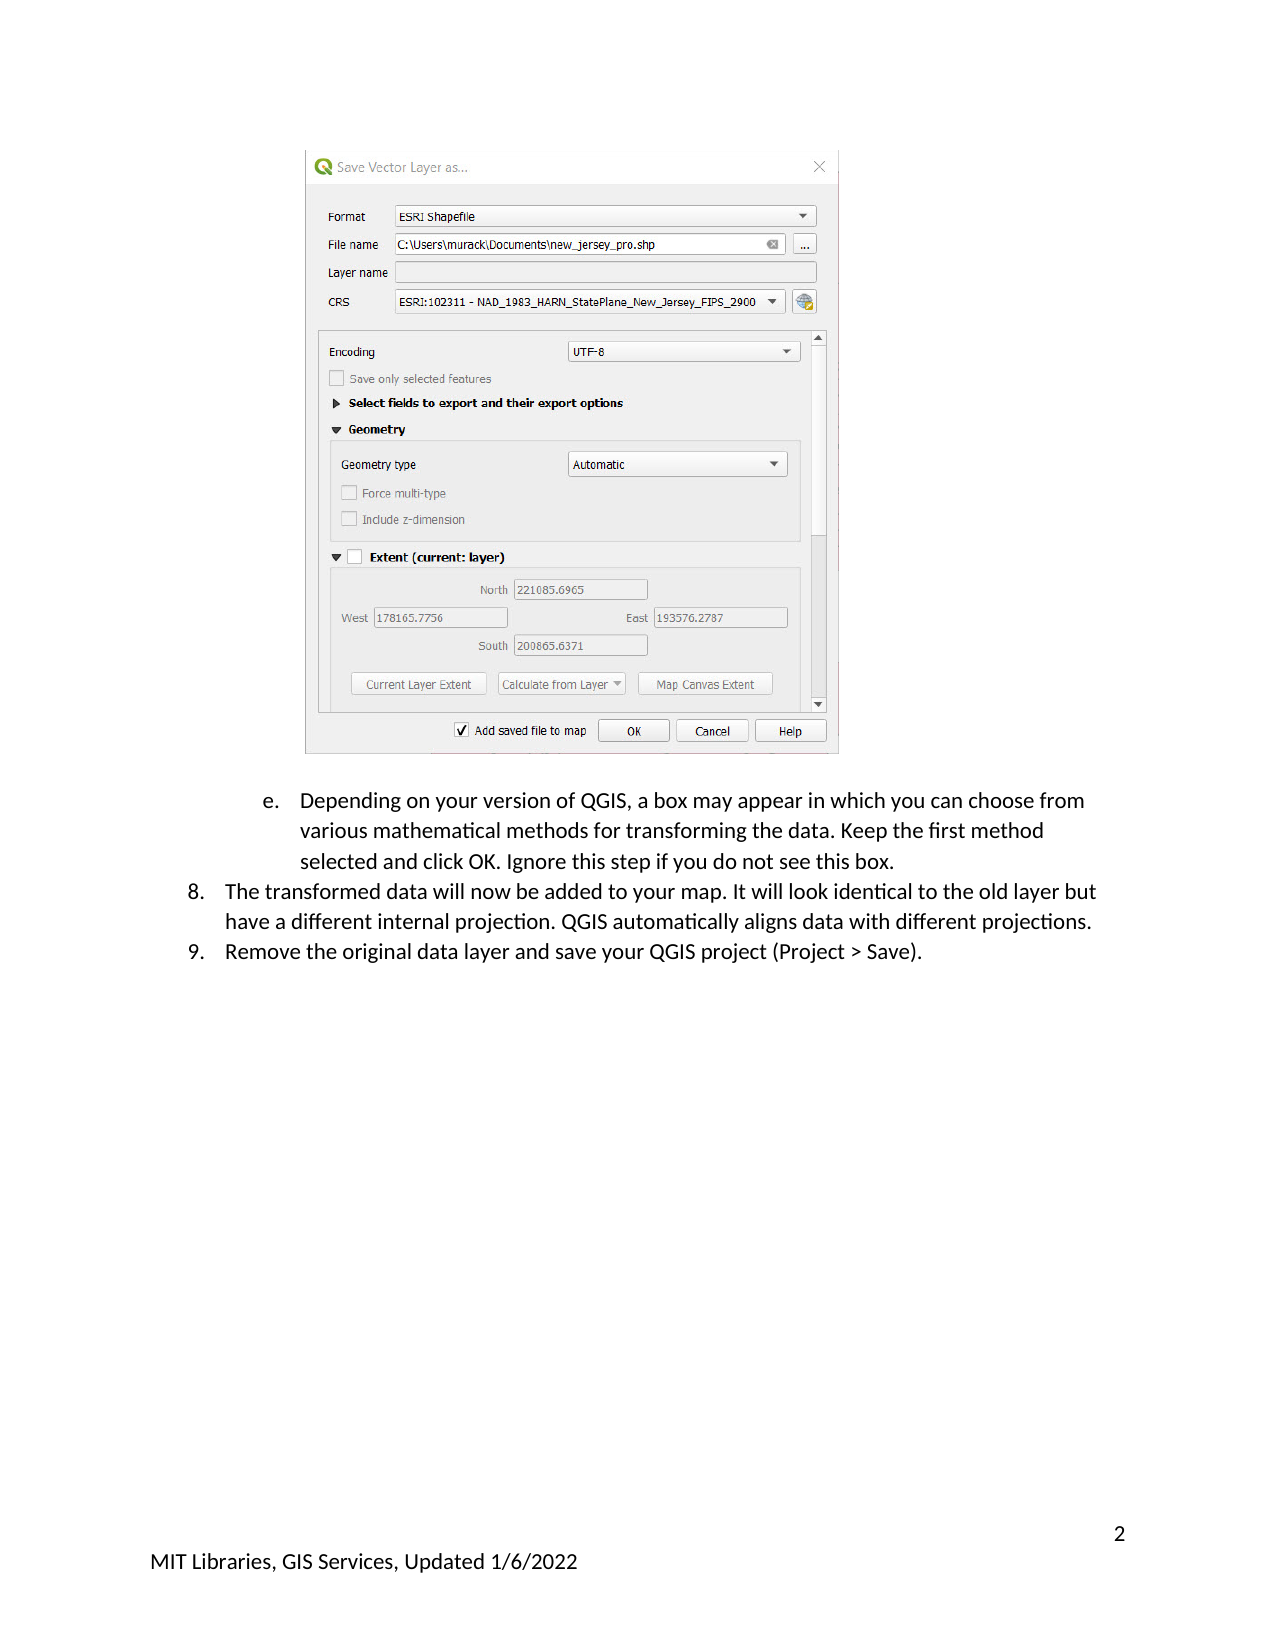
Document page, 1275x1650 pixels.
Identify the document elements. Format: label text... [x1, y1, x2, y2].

list The transformed data will now be added to your map. It will look identical to the old layer but have a different internal projection. QGIS automatically aligns data with different projections. [187, 877, 1125, 935]
list Depending on your version of QGIS, a box may appear in which you can choose from various mathematical methods for transforming the data. Keep the first method selected and click OK. Ignore this step if you do not see this box. [262, 786, 1125, 875]
list Remove the original data layer and save your QGIS project (Project > Save). [187, 937, 1125, 965]
picture [305, 150, 839, 754]
